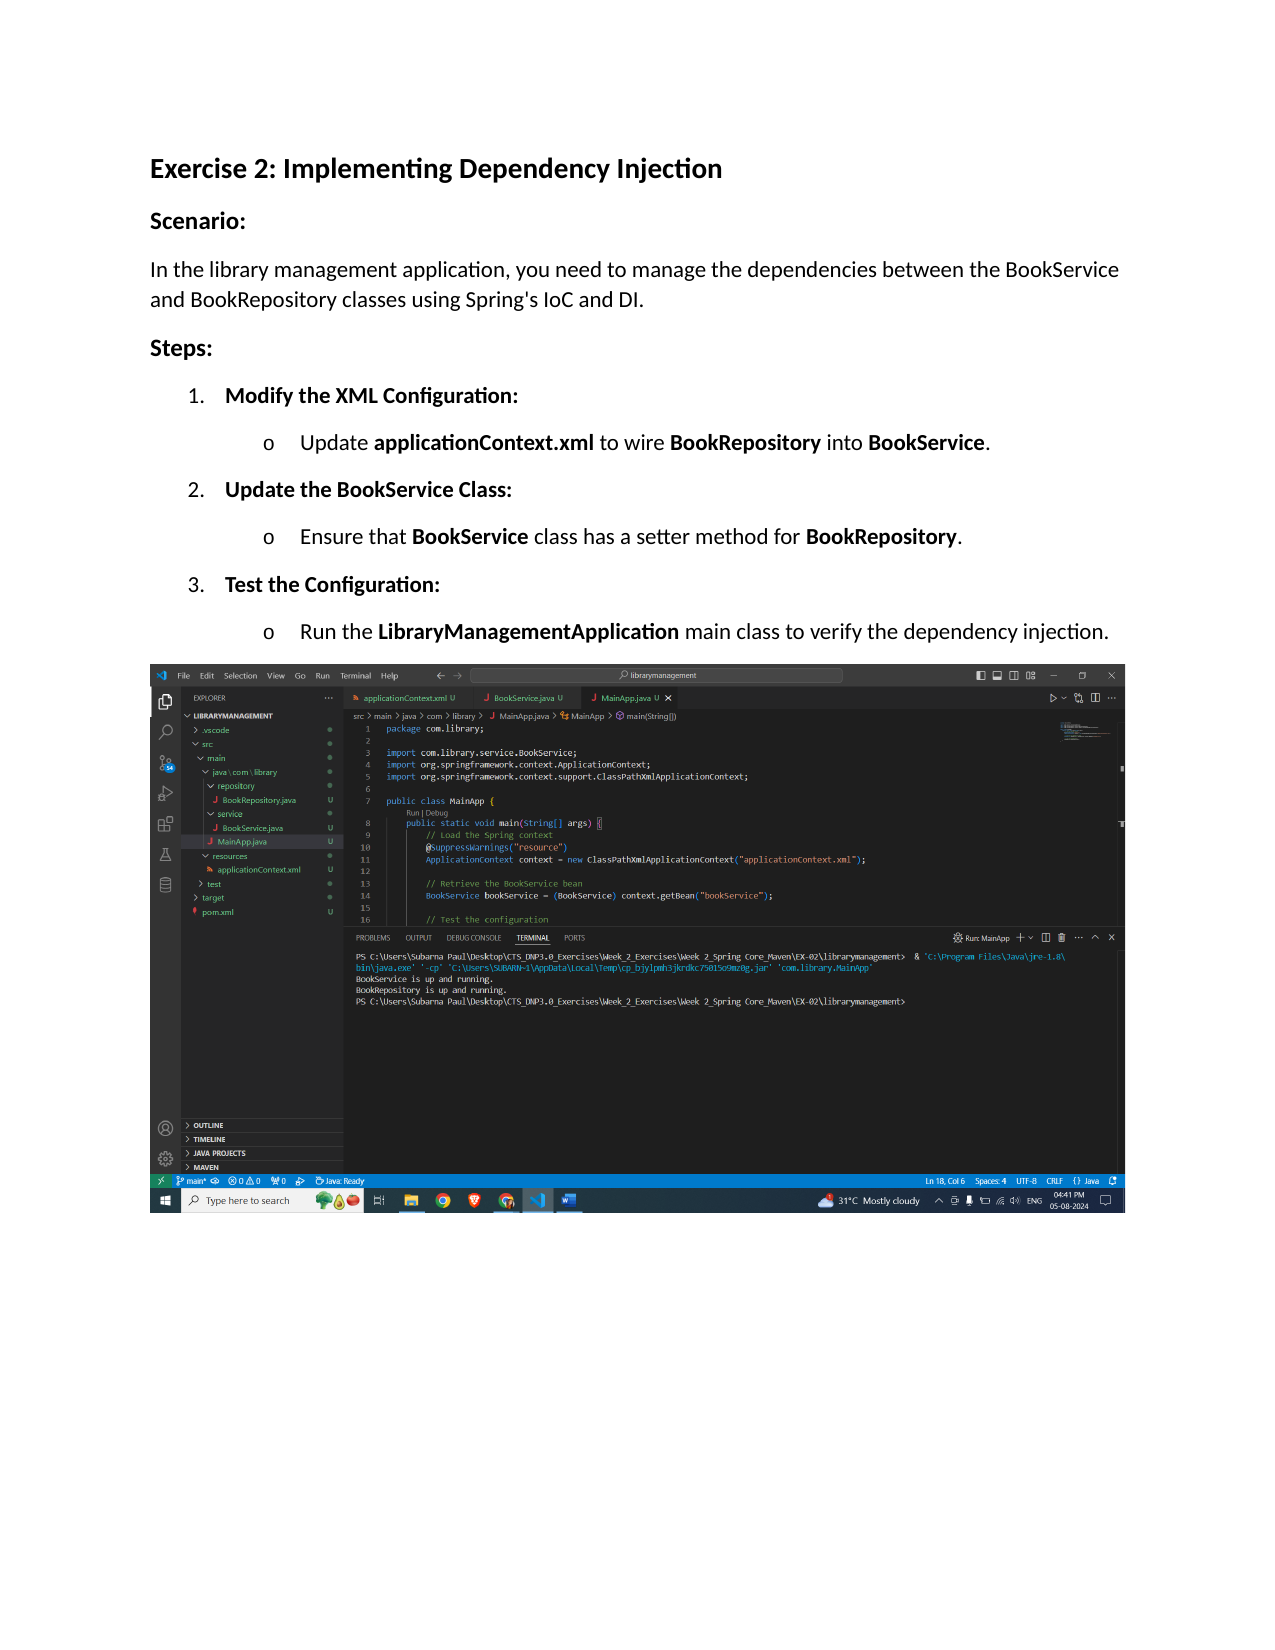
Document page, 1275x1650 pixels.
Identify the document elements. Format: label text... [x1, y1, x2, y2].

text In the library management application, you need to manage the dependencies between the BookService and BookRepository classes using Spring's IoC and DI. [150, 255, 1125, 313]
text Exercise 2: Implementing Dependency Injection [150, 150, 1125, 186]
list Ensure that BookService class has a setter method for BookRepository. [262, 522, 1125, 551]
list Update the BookService Class: [187, 476, 1125, 504]
list Update applicationContext.xml to wire BookRepository into BookService. [262, 428, 1125, 457]
list Run the LibraryManagementApplication main class to verify the dependency injection. [262, 617, 1125, 645]
text Scenario: [150, 205, 1125, 236]
list Test the Configuration: [187, 570, 1125, 598]
list Modify the XML Configuration: [187, 381, 1125, 409]
picture [150, 664, 1125, 1213]
text Steps: [150, 332, 1125, 362]
